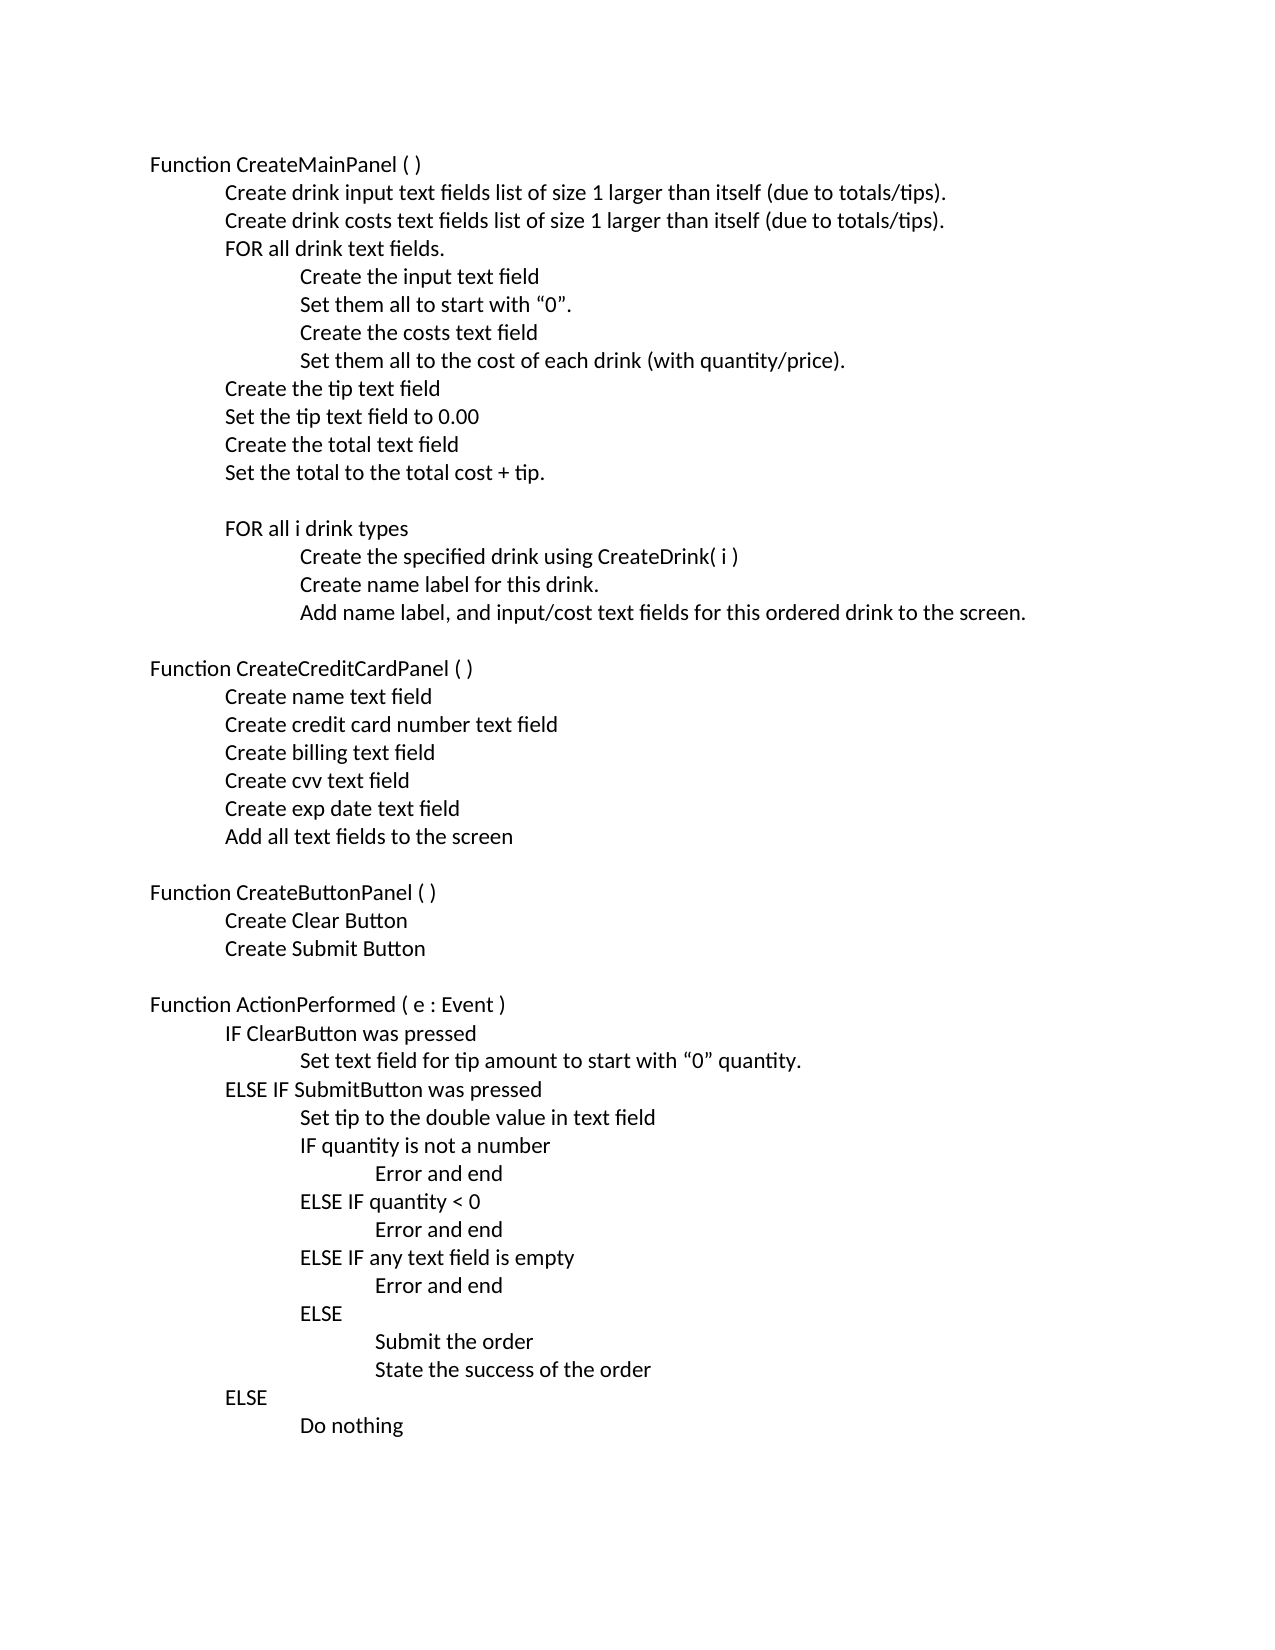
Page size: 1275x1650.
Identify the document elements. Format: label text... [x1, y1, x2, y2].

text Set the tip text field to 0.00 [150, 402, 1125, 430]
text Create Submit Button [150, 934, 1125, 963]
text Create exp date text field [150, 794, 1125, 822]
text Create the costs text field [150, 318, 1125, 346]
text Create billing text field [150, 738, 1125, 766]
text Function ActionPerformed ( e : Event ) [150, 991, 1125, 1019]
text ELSE IF quantity < 0 [150, 1187, 1125, 1215]
text State the success of the order [150, 1355, 1125, 1383]
text ELSE [150, 1383, 1125, 1411]
text Create name label for this drink. [150, 570, 1125, 598]
text Add all text fields to the screen [150, 822, 1125, 851]
text Add name label, and input/cost text fields for this ordered drink to the screen. [150, 598, 1125, 626]
text IF quantity is not a number [150, 1131, 1125, 1159]
text Submit the order [150, 1327, 1125, 1355]
text Create the input text field [150, 262, 1125, 290]
text FOR all drink text fields. [150, 234, 1125, 262]
text ELSE IF SubmitButton was pressed [150, 1075, 1125, 1103]
text Set the total to the total cost + tip. [150, 458, 1125, 486]
text Set them all to start with “0”. [150, 290, 1125, 318]
text Set them all to the cost of each drink (with quantity/price). [150, 346, 1125, 374]
text ELSE IF any text field is empty [150, 1243, 1125, 1271]
text ELSE [150, 1299, 1125, 1327]
text Create the total text field [150, 430, 1125, 458]
text Function CreateCreditCardPanel ( ) [150, 654, 1125, 682]
text Error and end [150, 1159, 1125, 1187]
text Create Clear Button [150, 907, 1125, 934]
text Error and end [150, 1215, 1125, 1243]
text Create name text field [150, 682, 1125, 710]
text Create drink costs text fields list of size 1 larger than itself (due to totals/tips). [150, 206, 1125, 234]
text Do nothing [150, 1411, 1125, 1439]
text Create cvv text field [150, 766, 1125, 794]
text Create the tip text field [150, 374, 1125, 402]
text Error and end [150, 1271, 1125, 1299]
text Set text field for tip amount to start with “0” quantity. [150, 1047, 1125, 1075]
text IF ClearButton was pressed [150, 1019, 1125, 1047]
text Create the specified drink using CreateDrink( i ) [150, 542, 1125, 570]
text Create drink input text fields list of size 1 larger than itself (due to totals/tips). [150, 178, 1125, 206]
text FOR all i drink types [150, 514, 1125, 542]
text Create credit card number text field [150, 710, 1125, 738]
text Function CreateButtonPanel ( ) [150, 878, 1125, 907]
text Function CreateMainPanel ( ) [150, 150, 1125, 178]
text Set tip to the double value in text field [150, 1103, 1125, 1131]
